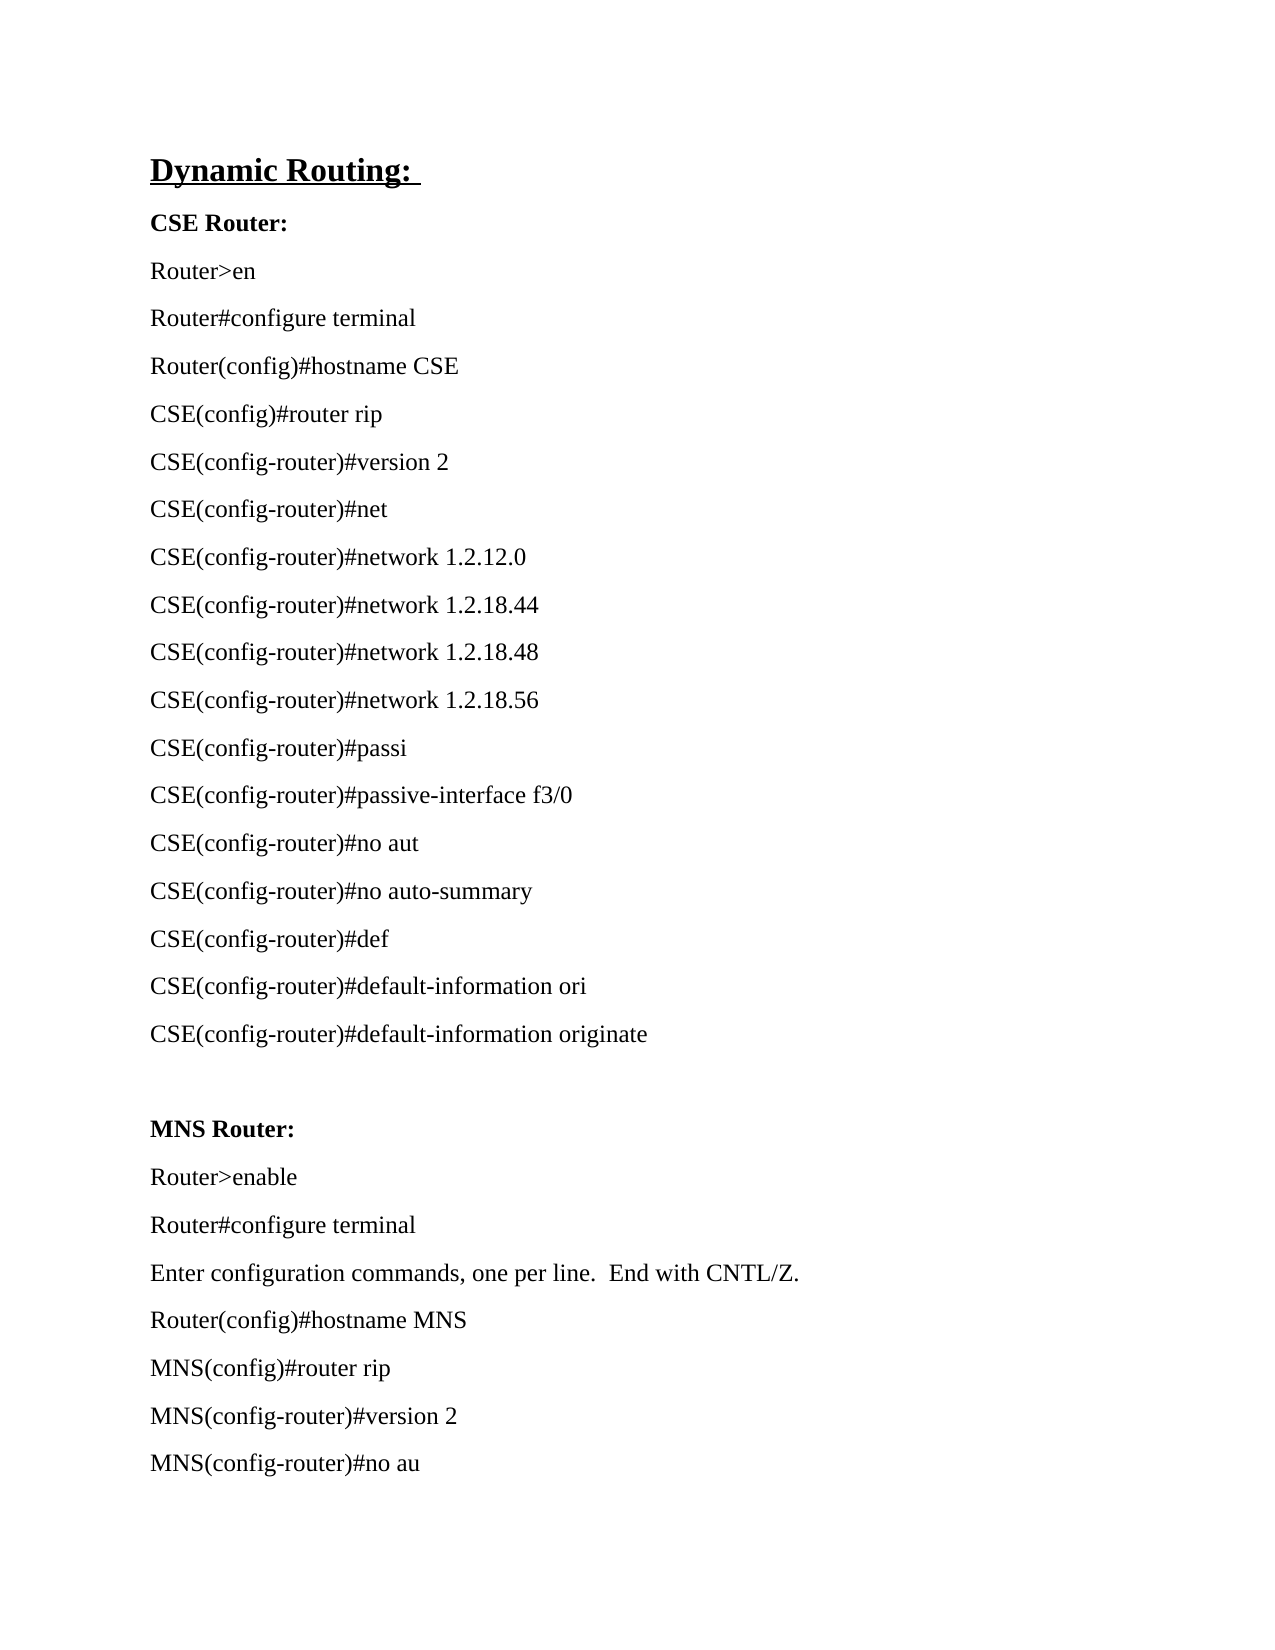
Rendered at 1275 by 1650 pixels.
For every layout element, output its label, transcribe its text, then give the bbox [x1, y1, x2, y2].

text CSE(config-router)#network 1.2.18.48 [150, 637, 1125, 666]
text MNS(config-router)#no au [150, 1448, 1125, 1477]
text CSE(config-router)#def [150, 924, 1125, 952]
text CSE(config-router)#net [150, 494, 1125, 523]
text MNS(config)#router rip [150, 1353, 1125, 1382]
text CSE(config-router)#passi [150, 733, 1125, 762]
text Router#configure terminal [150, 1210, 1125, 1239]
text MNS Router: [150, 1114, 1125, 1143]
text CSE(config-router)#no auto-summary [150, 876, 1125, 905]
text CSE(config-router)#passive-interface f3/0 [150, 781, 1125, 809]
text Enter configuration commands, one per line. End with CNTL/Z. [150, 1258, 1125, 1286]
text Dynamic Routing: [150, 150, 1125, 188]
text CSE(config-router)#version 2 [150, 447, 1125, 475]
text CSE(config-router)#default-information ori [150, 971, 1125, 1000]
text CSE(config)#router rip [150, 399, 1125, 428]
text Router(config)#hostname CSE [150, 351, 1125, 380]
text CSE(config-router)#no aut [150, 828, 1125, 857]
text CSE(config-router)#default-information originate [150, 1019, 1125, 1048]
text CSE(config-router)#network 1.2.12.0 [150, 542, 1125, 571]
text Router(config)#hostname MNS [150, 1305, 1125, 1334]
text MNS(config-router)#version 2 [150, 1401, 1125, 1429]
text CSE(config-router)#network 1.2.18.56 [150, 685, 1125, 714]
text CSE Router: [150, 208, 1125, 237]
text Router>enable [150, 1162, 1125, 1191]
text CSE(config-router)#network 1.2.18.44 [150, 590, 1125, 618]
text Router>en [150, 256, 1125, 284]
text Router#configure terminal [150, 303, 1125, 332]
